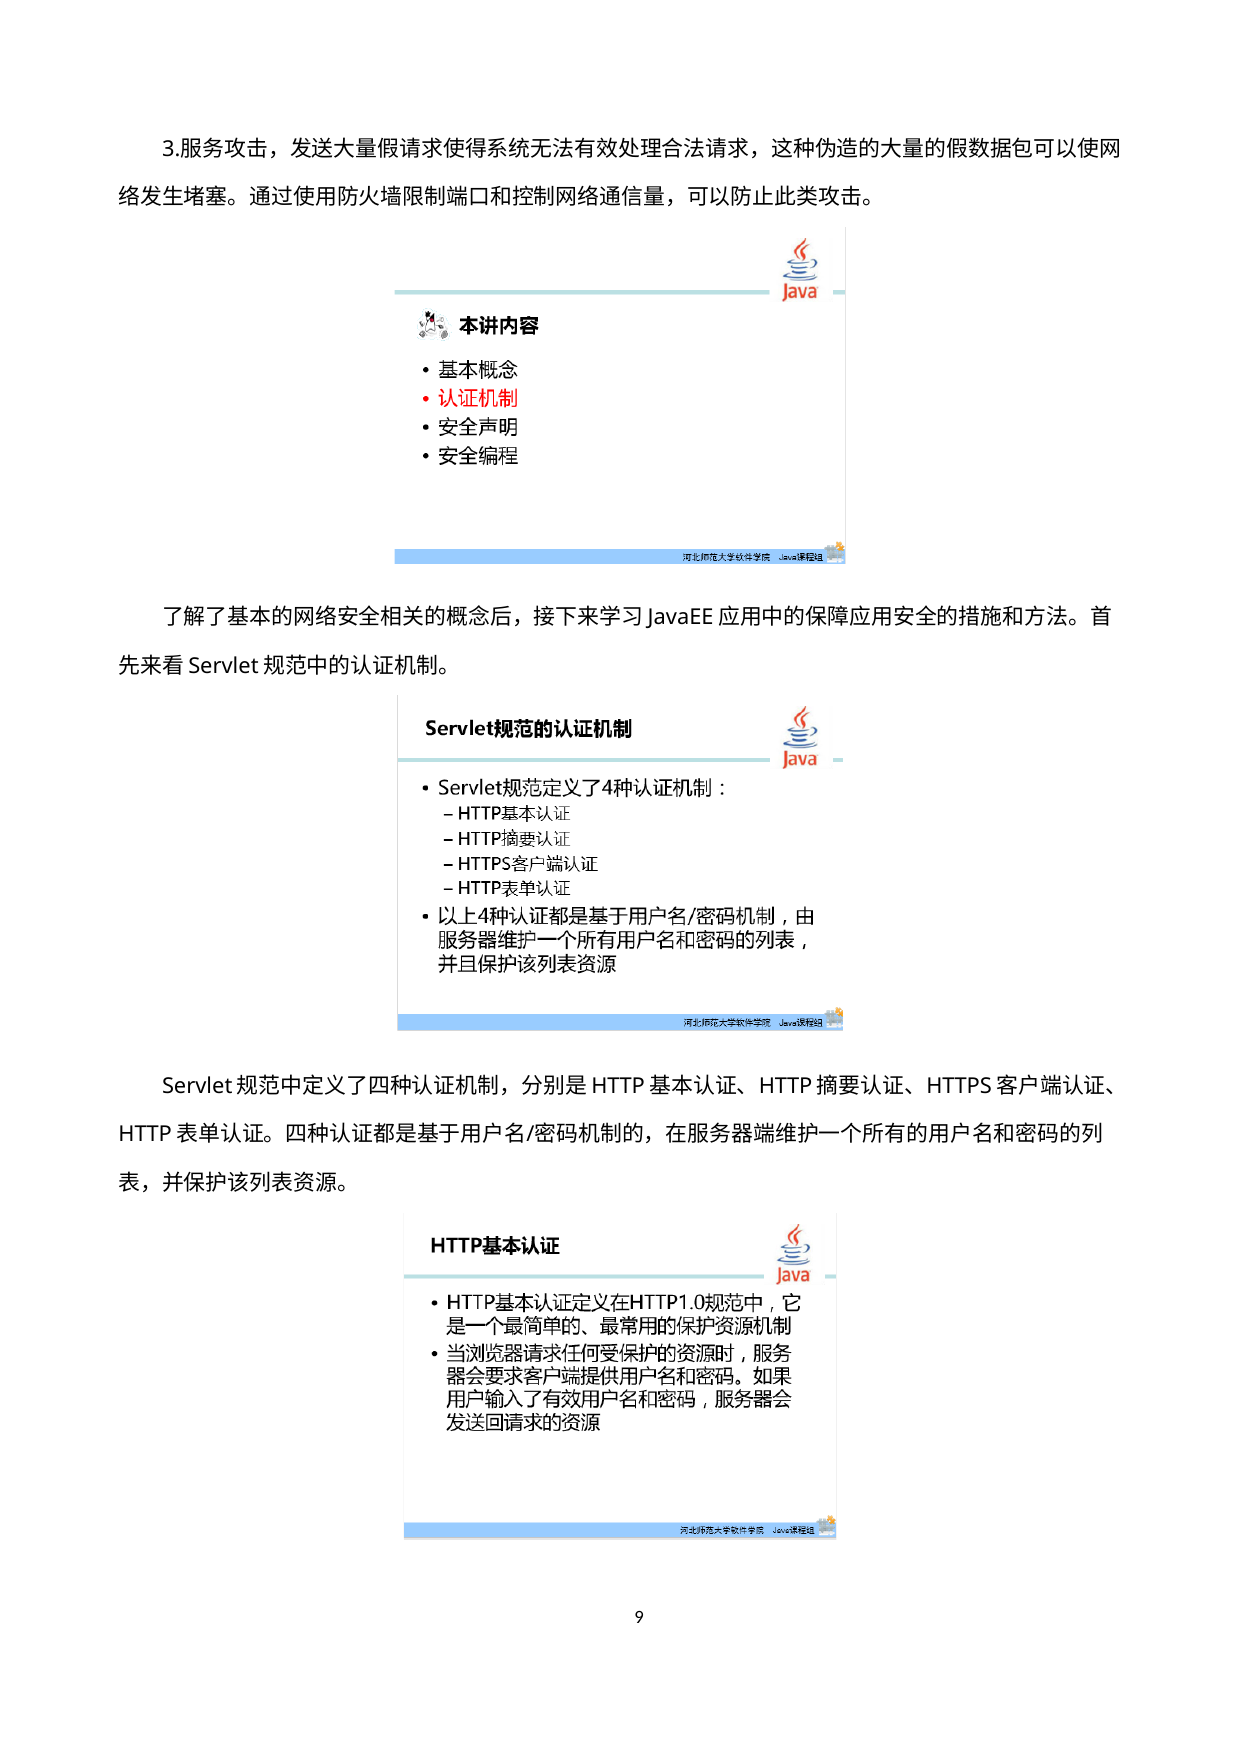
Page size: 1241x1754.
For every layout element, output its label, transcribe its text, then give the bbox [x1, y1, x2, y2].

picture [394, 227, 846, 564]
text 3.服务攻击，发送大量假请求使得系统无法有效处理合法请求，这种伪造的大量的假数据包可以使网络发生堵塞。通过使用防火墙限制端口和控制网络通信量，可以防止此类攻击。 [118, 130, 1122, 211]
picture [403, 1213, 837, 1540]
picture [397, 695, 843, 1031]
text 了解了基本的网络安全相关的概念后，接下来学习JavaEE应用中的保障应用安全的措施和方法。首先来看Servlet规范中的认证机制。 [118, 599, 1122, 680]
text Servlet规范中定义了四种认证机制，分别是HTTP基本认证、HTTP摘要认证、HTTPS客户端认证、HTTP表单认证。四种认证都是基于用户名/密码机制的，在服务器端维护一个所有的用户名和密码的列表，并保护该列表资源。 [118, 1067, 1122, 1197]
